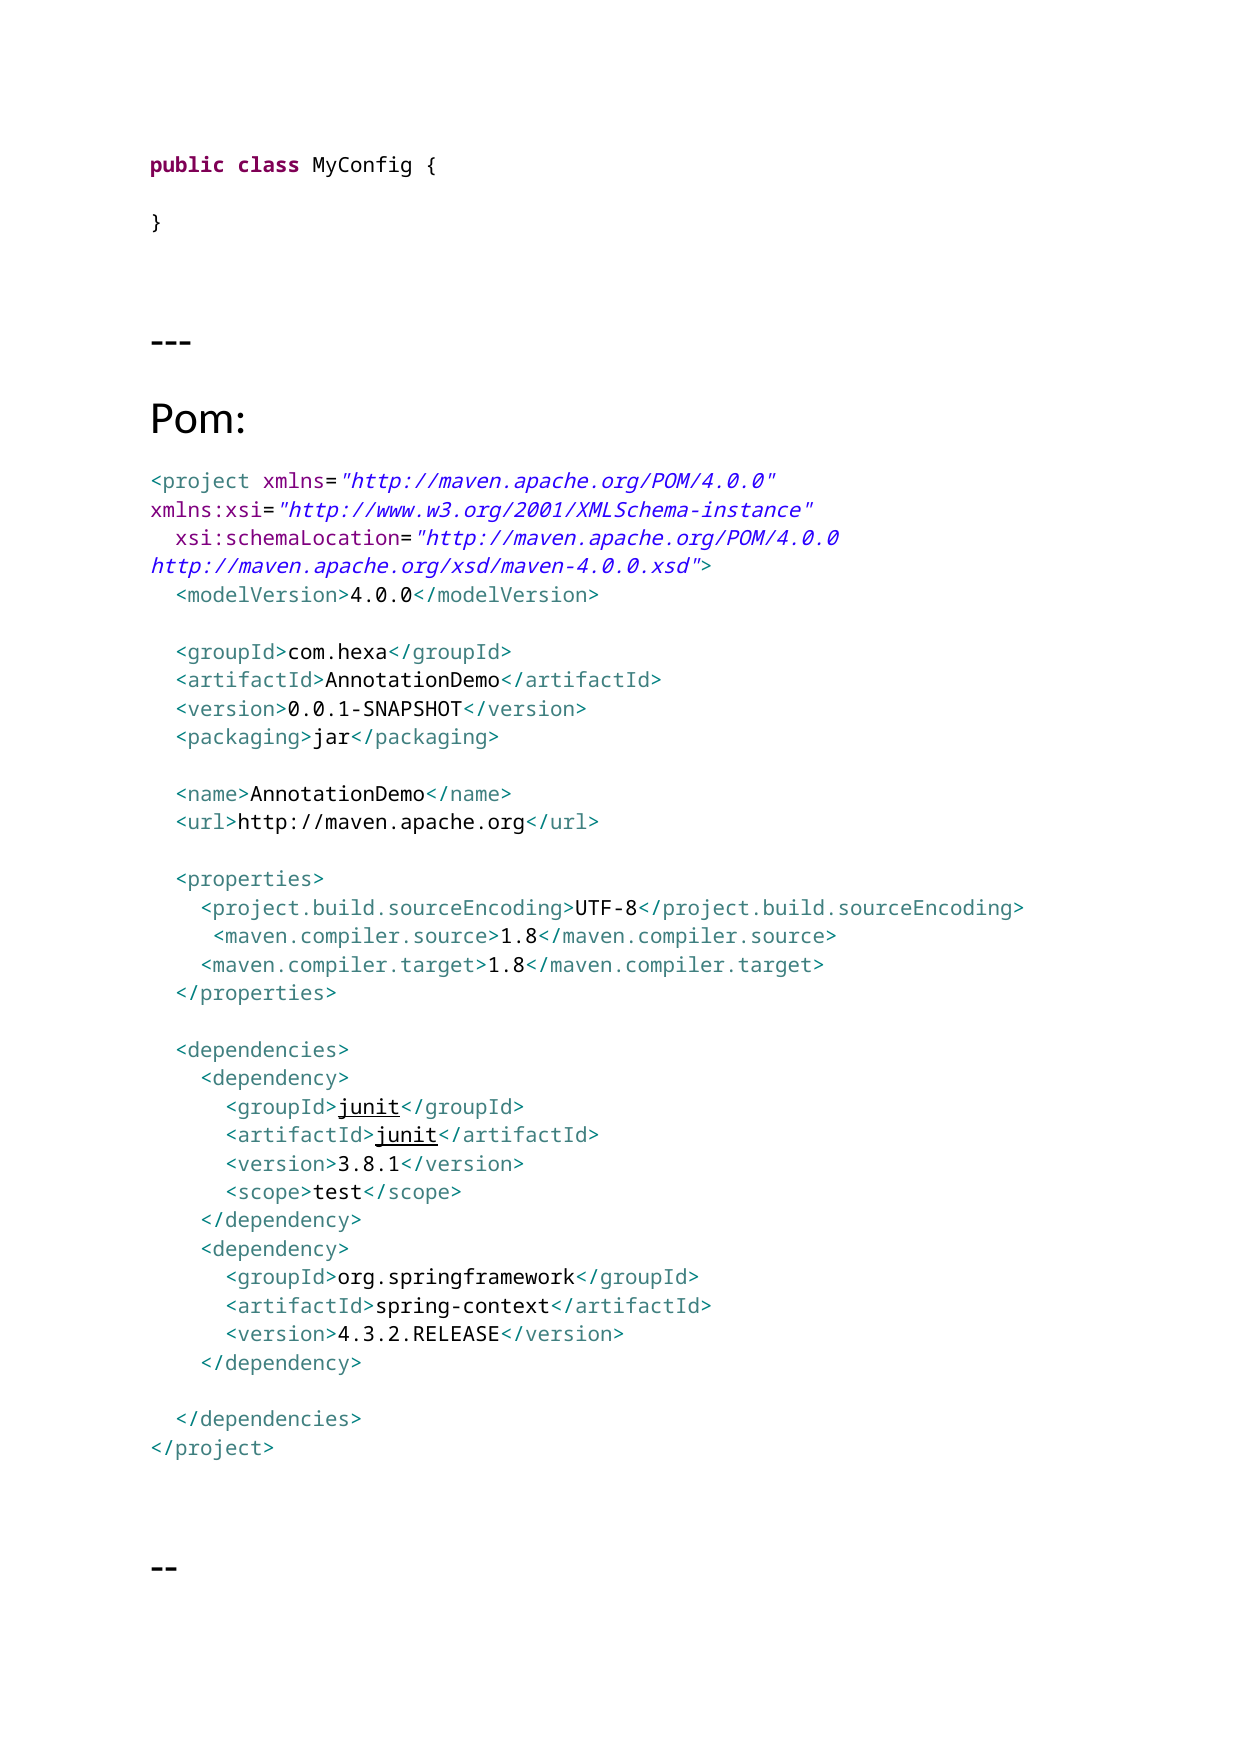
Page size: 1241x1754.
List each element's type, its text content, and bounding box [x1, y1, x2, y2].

text <project xmlns="http://maven.apache.org/POM/4.0.0" xmlns:xsi="http://www.w3.org/2001/XMLSchema-instance" [150, 466, 1090, 523]
text </dependency> [150, 1348, 1090, 1376]
text } [150, 207, 1090, 235]
text <project.build.sourceEncoding>UTF-8</project.build.sourceEncoding> [150, 893, 1090, 921]
text xsi:schemaLocation="http://maven.apache.org/POM/4.0.0 http://maven.apache.org/xsd/maven-4.0.0.xsd"> [150, 523, 1090, 580]
text <packaging>jar</packaging> [150, 722, 1090, 751]
text <version>3.8.1</version> [150, 1149, 1090, 1177]
text Pom: [150, 389, 1090, 445]
text <artifactId>junit</artifactId> [150, 1120, 1090, 1149]
text <artifactId>spring-context</artifactId> [150, 1291, 1090, 1319]
text </project> [150, 1433, 1090, 1461]
text <groupId>org.springframework</groupId> [150, 1262, 1090, 1291]
text <maven.compiler.target>1.8</maven.compiler.target> [150, 950, 1090, 978]
text <url>http://maven.apache.org</url> [150, 807, 1090, 836]
text <dependencies> [150, 1035, 1090, 1063]
text --- [150, 312, 1090, 368]
text <name>AnnotationDemo</name> [150, 779, 1090, 807]
text <version>4.3.2.RELEASE</version> [150, 1319, 1090, 1348]
text <scope>test</scope> [150, 1177, 1090, 1206]
text <artifactId>AnnotationDemo</artifactId> [150, 665, 1090, 694]
text </dependencies> [150, 1404, 1090, 1433]
text <dependency> [150, 1234, 1090, 1262]
text public class MyConfig { [150, 150, 1090, 178]
text <dependency> [150, 1063, 1090, 1092]
text <properties> [150, 864, 1090, 893]
text </properties> [150, 978, 1090, 1007]
text <modelVersion>4.0.0</modelVersion> [150, 580, 1090, 608]
text <groupId>com.hexa</groupId> [150, 637, 1090, 665]
text <version>0.0.1-SNAPSHOT</version> [150, 694, 1090, 722]
text -- [150, 1538, 1090, 1594]
text <maven.compiler.source>1.8</maven.compiler.source> [150, 921, 1090, 950]
text <groupId>junit</groupId> [150, 1092, 1090, 1120]
text </dependency> [150, 1206, 1090, 1234]
